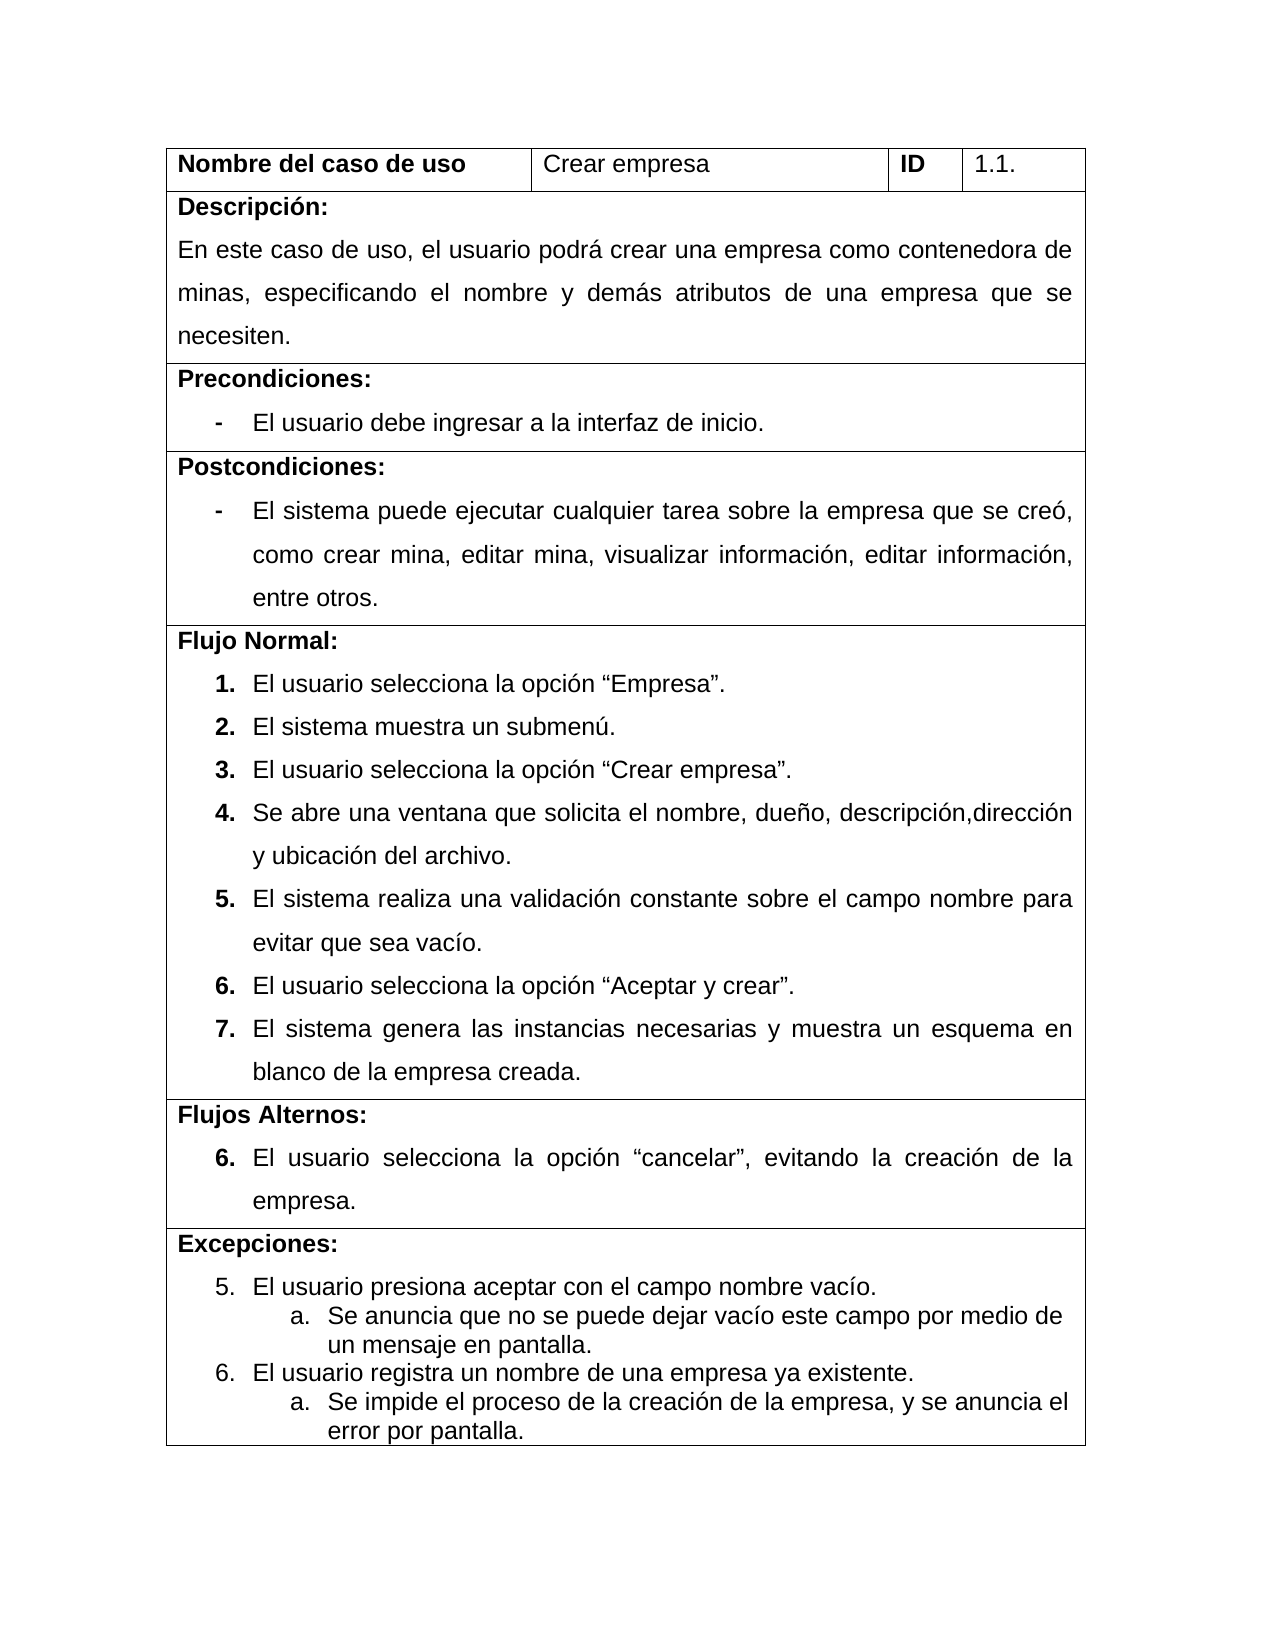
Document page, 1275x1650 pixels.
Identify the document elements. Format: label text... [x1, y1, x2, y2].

table_cell Flujo Normal: El usuario selecciona la opción “Empresa”. El sistema muestra un submenú. El usuario selecciona la opción “Crear empresa”. Se abre una ventana que solicita el nombre, dueño, descripción,dirección y ubicación del archivo. El sistema realiza una validación constante sobre el campo nombre para evitar que sea vacío. El usuario selecciona la opción “Aceptar y crear”. El sistema genera las instancias necesarias y muestra un esquema en blanco de la empresa creada. [167, 626, 1085, 1099]
table_header 1.1. [963, 149, 1085, 191]
table_cell Descripción: En este caso de uso, el usuario podrá crear una empresa como contenedora de minas, especificando el nombre y demás atributos de una empresa que se necesiten. [167, 192, 1085, 363]
table_cell Postcondiciones: El sistema puede ejecutar cualquier tarea sobre la empresa que se creó, como crear mina, editar mina, visualizar información, editar información, entre otros. [167, 452, 1085, 625]
table_cell Flujos Alternos: El usuario selecciona la opción “cancelar”, evitando la creación de la empresa. [167, 1100, 1085, 1228]
table_header Crear empresa [532, 149, 888, 191]
table_header Nombre del caso de uso [167, 149, 531, 191]
table_cell Precondiciones: El usuario debe ingresar a la interfaz de inicio. [167, 364, 1085, 451]
table_header ID [889, 149, 962, 191]
table_cell Excepciones: El usuario presiona aceptar con el campo nombre vacío. Se anuncia que no se puede dejar vacío este campo por medio de un mensaje en pantalla. El usuario registra un nombre de una empresa ya existente. Se impide el proceso de la creación de la empresa, y se anuncia el error por pantalla. [167, 1229, 1085, 1445]
